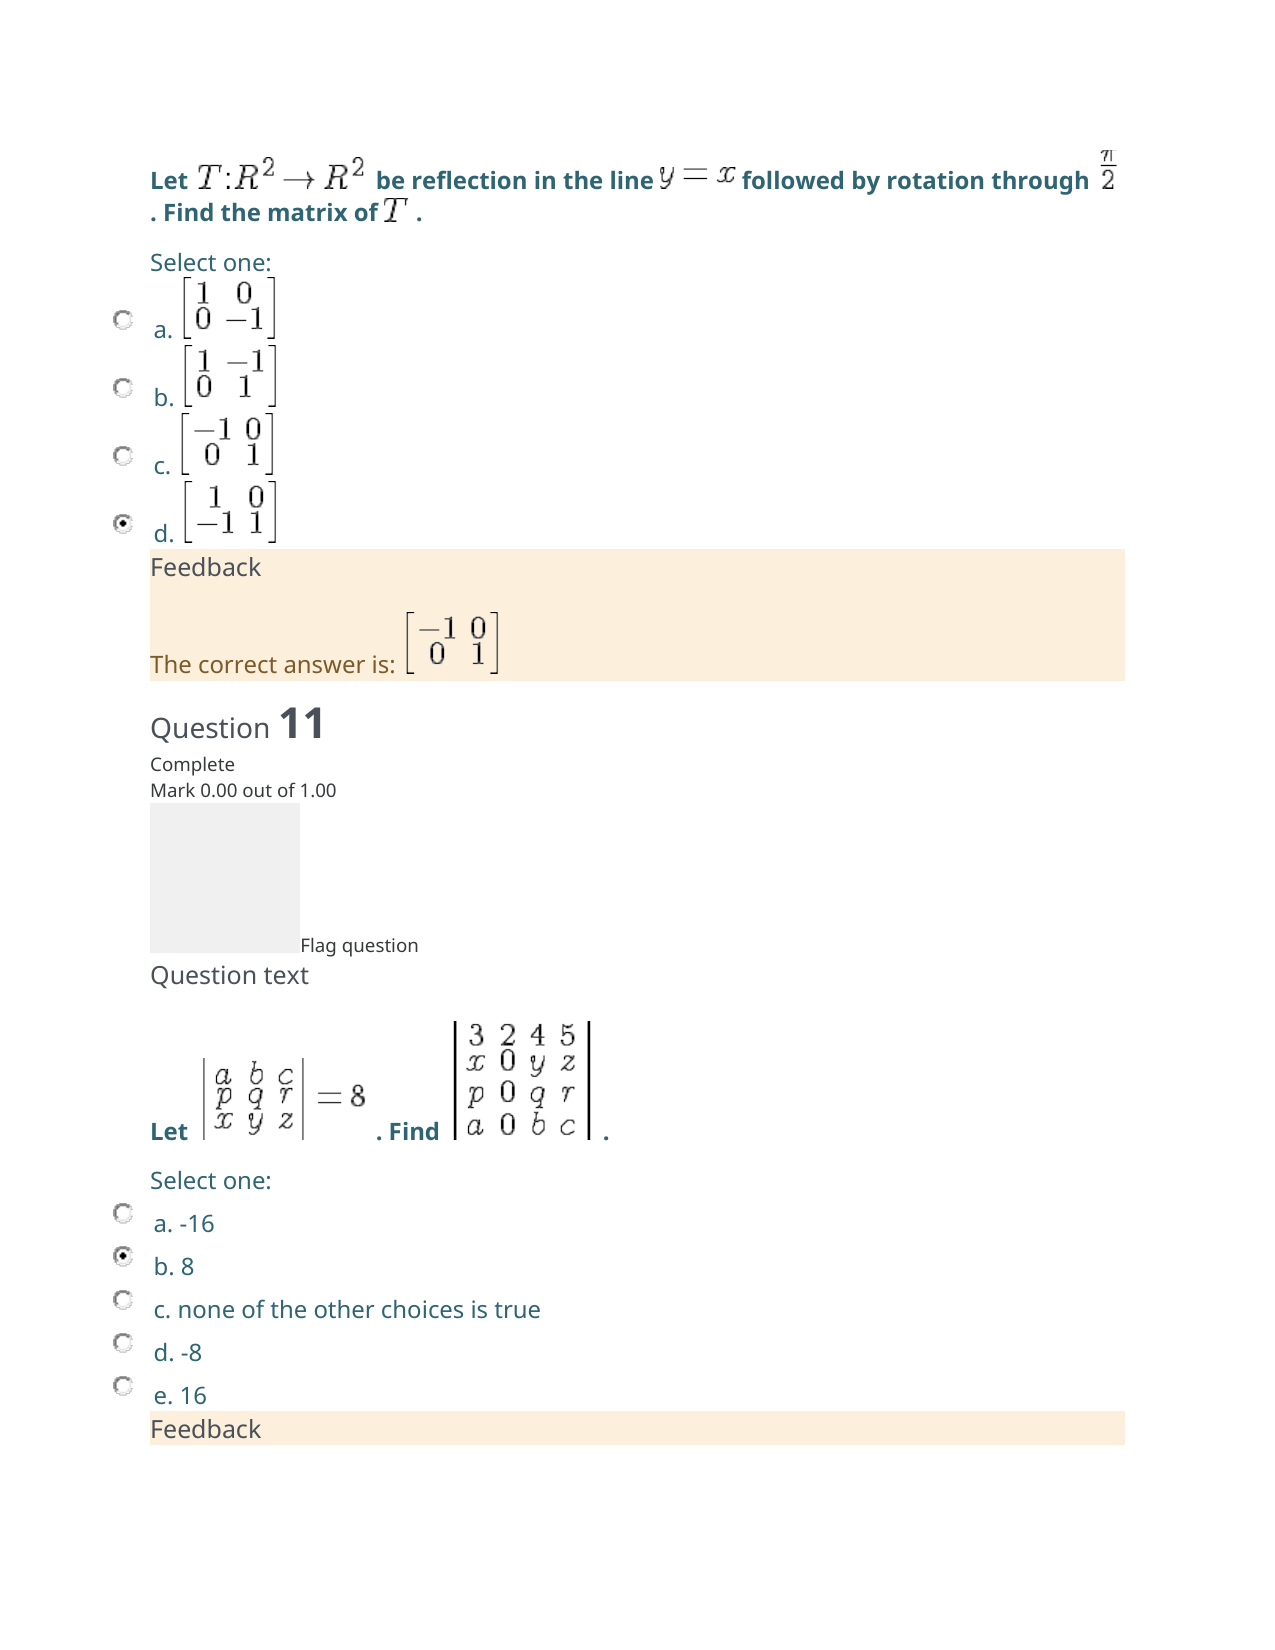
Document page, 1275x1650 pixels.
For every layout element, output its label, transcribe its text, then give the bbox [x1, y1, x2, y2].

text d. [111, 482, 1125, 549]
text Feedback [150, 1411, 1125, 1445]
text Question text [150, 958, 1125, 992]
text Select one: [150, 245, 1125, 278]
picture [1096, 150, 1122, 189]
text Complete [150, 751, 1125, 777]
text b. [111, 346, 1125, 414]
text Question 11 [150, 693, 1125, 751]
picture [180, 345, 281, 407]
picture [179, 277, 280, 339]
text c. [111, 414, 1125, 482]
text a. [111, 278, 1125, 346]
text c. none of the other choices is true [111, 1282, 1125, 1325]
picture [194, 157, 370, 189]
picture [177, 413, 278, 475]
text Mark 0.00 out of 1.00 [150, 777, 1125, 802]
text e. 16 [111, 1368, 1125, 1411]
picture [194, 1058, 370, 1140]
text Flag question [150, 802, 1125, 958]
text The correct answer is: [150, 613, 1125, 681]
text b. 8 [111, 1239, 1125, 1282]
picture [384, 198, 410, 222]
picture [446, 1021, 597, 1140]
picture [180, 481, 281, 543]
text a. -16 [111, 1196, 1125, 1239]
text d. -8 [111, 1325, 1125, 1368]
text Let be reflection in the line followed by rotation through . Find the matrix of . [150, 150, 1125, 229]
text Feedback [150, 549, 1125, 584]
picture [402, 612, 503, 674]
picture [660, 167, 736, 189]
text Select one: [150, 1164, 1125, 1196]
